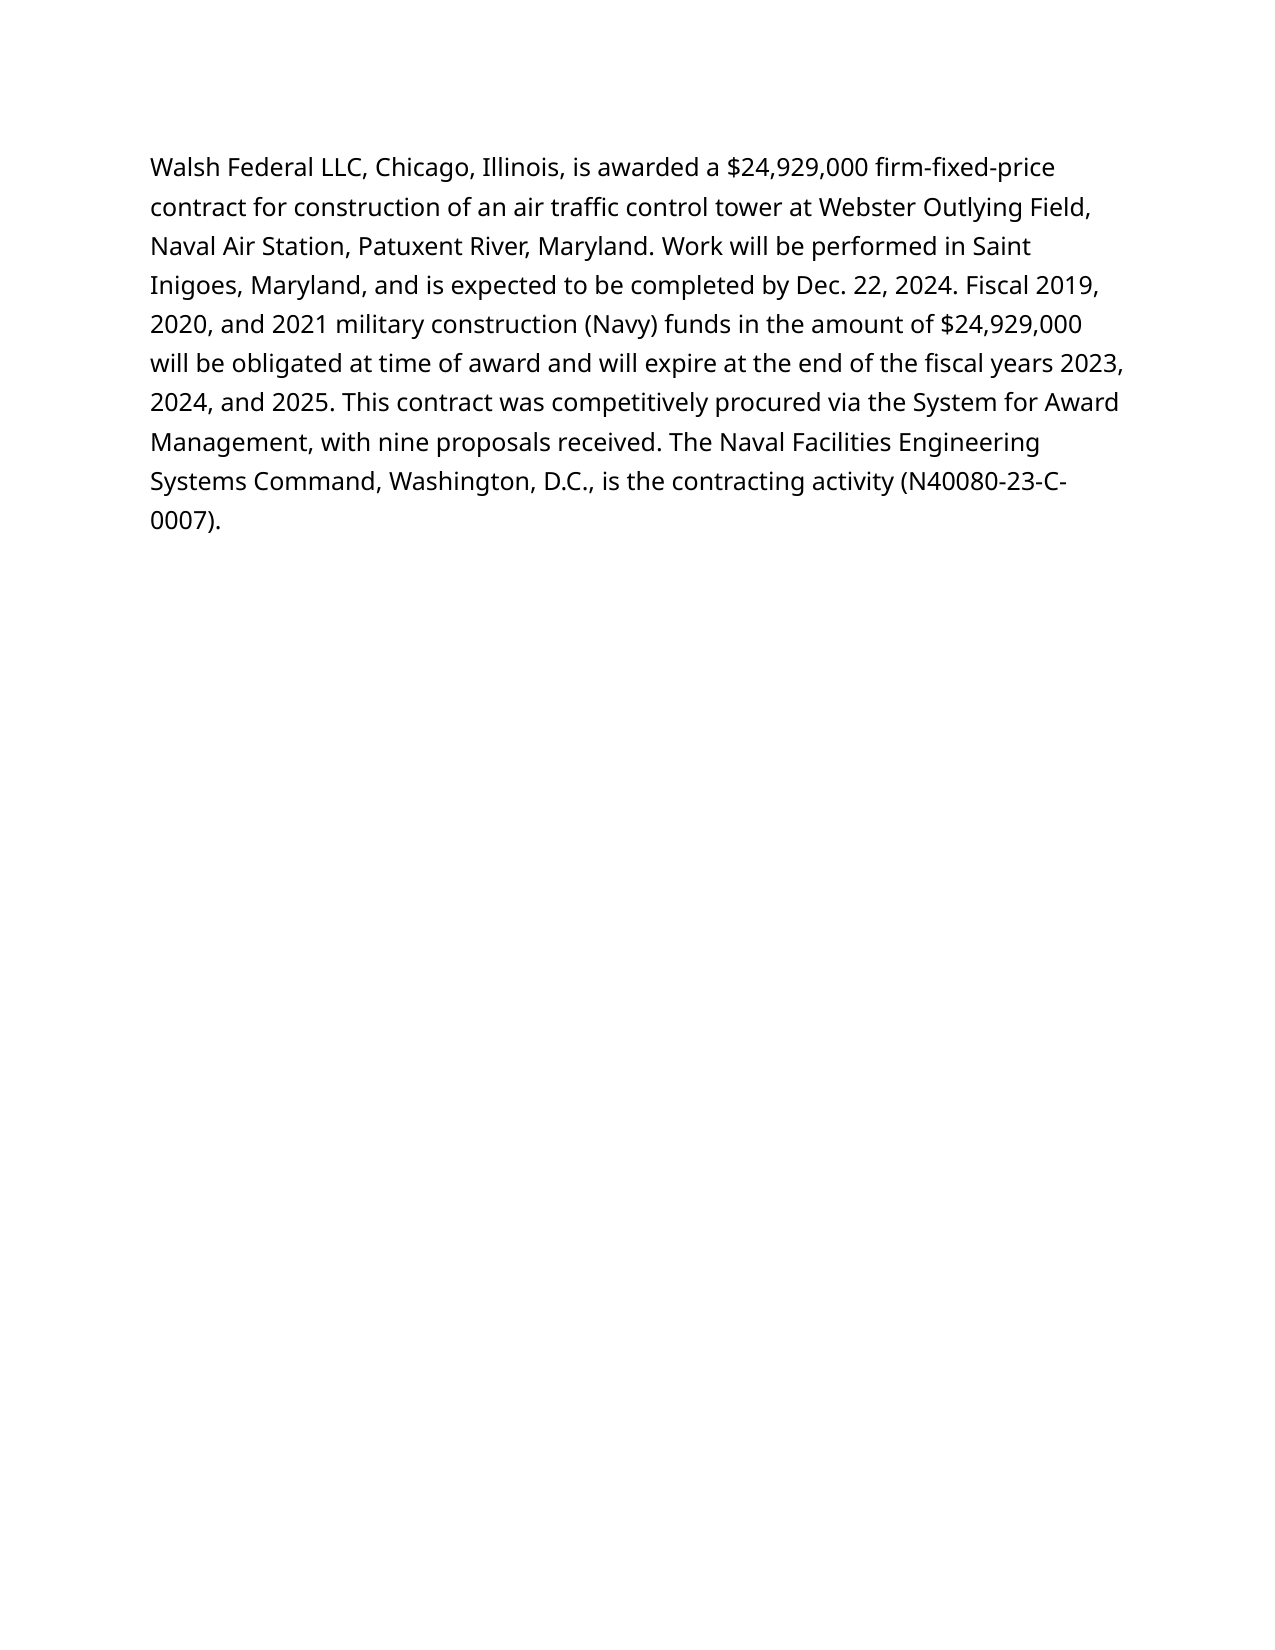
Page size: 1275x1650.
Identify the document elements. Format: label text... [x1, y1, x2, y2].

text Walsh Federal LLC, Chicago, Illinois, is awarded a $24,929,000 firm-fixed-price contract for construction of an air traffic control tower at Webster Outlying Field, Naval Air Station, Patuxent River, Maryland. Work will be performed in Saint Inigoes, Maryland, and is expected to be completed by Dec. 22, 2024. Fiscal 2019, 2020, and 2021 military construction (Navy) funds in the amount of $24,929,000 will be obligated at time of award and will expire at the end of the fiscal years 2023, 2024, and 2025. This contract was competitively procured via the System for Award Management, with nine proposals received. The Naval Facilities Engineering Systems Command, Washington, D.C., is the contracting activity (N40080-23-C-0007). [150, 150, 1125, 537]
